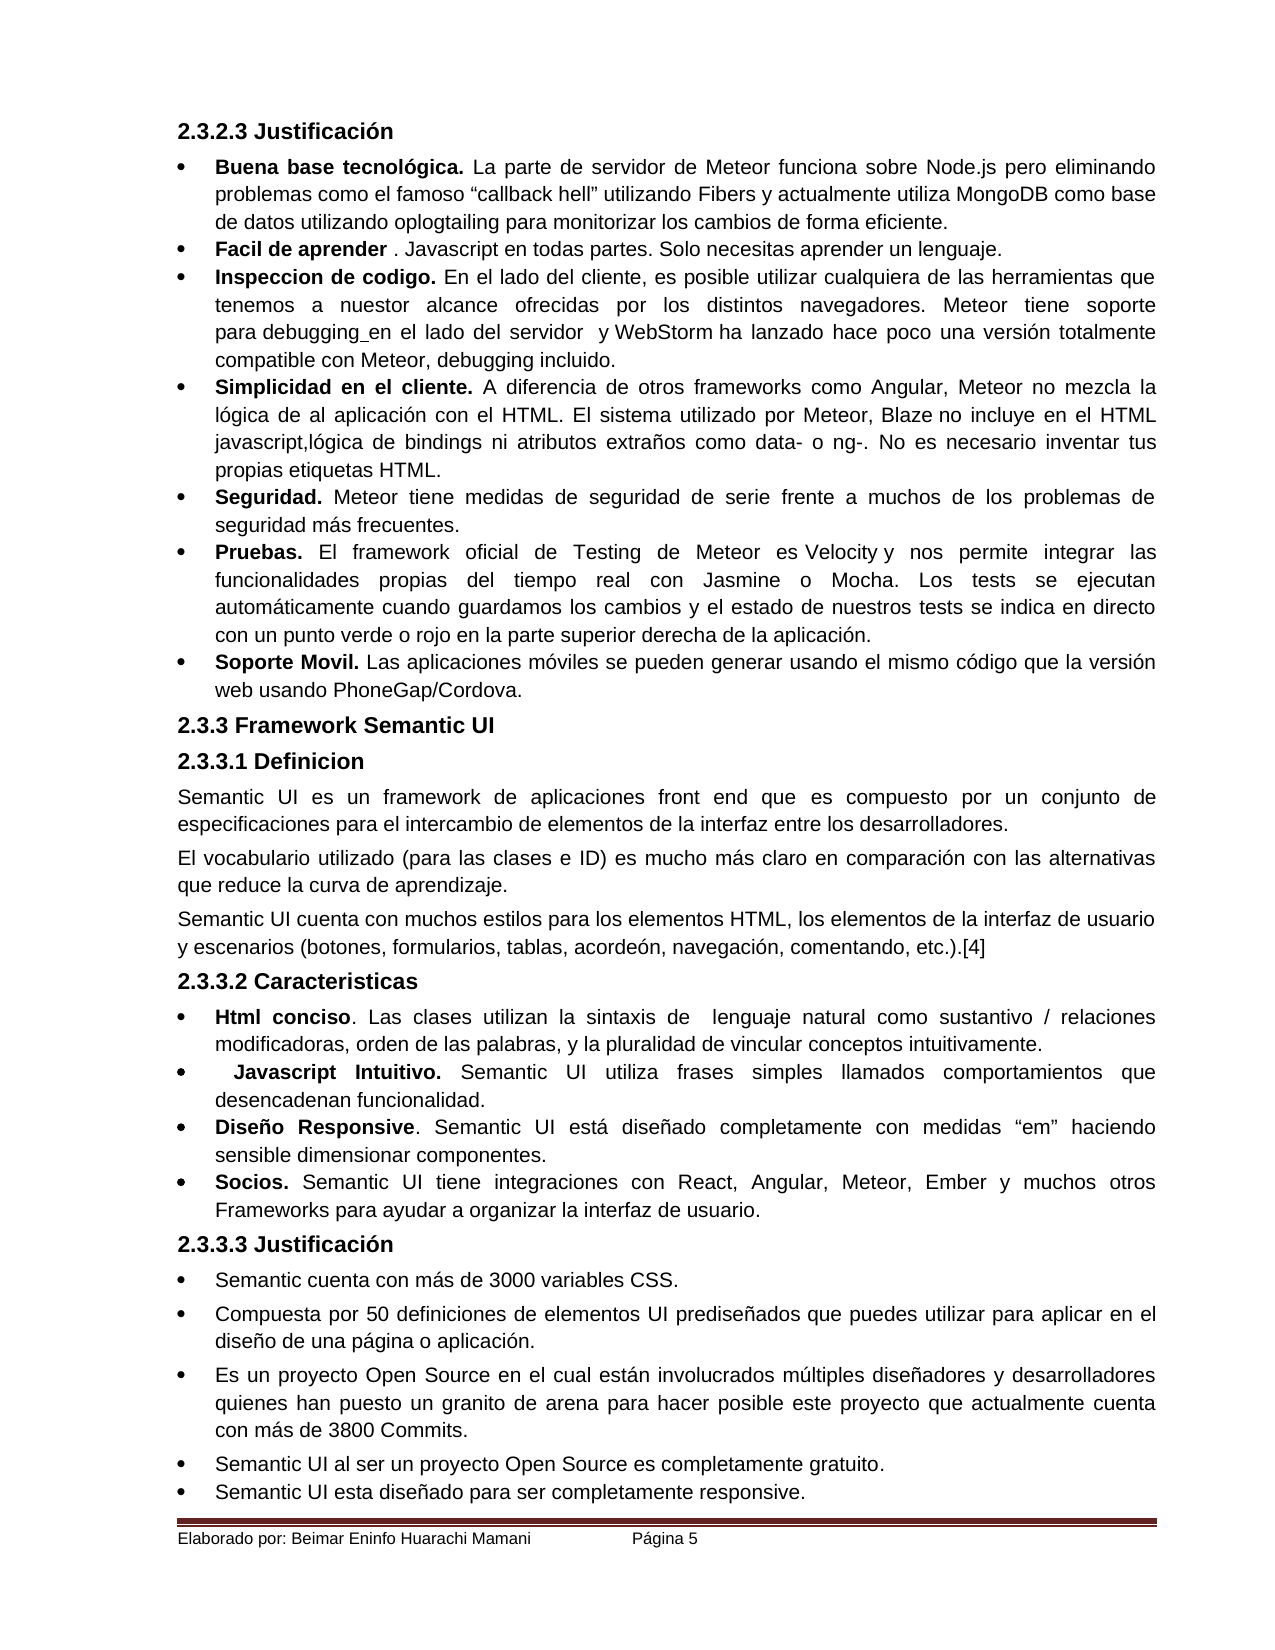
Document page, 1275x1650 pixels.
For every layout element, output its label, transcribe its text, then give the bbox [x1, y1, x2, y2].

text Semantic UI es un framework de aplicaciones front end que es compuesto por un conjunto de especificaciones para el intercambio de elementos de la interfaz entre los desarrolladores. [177, 784, 1157, 836]
subtitle 2.3.3.1 Definicion [177, 748, 1157, 774]
list Semantic UI al ser un proyecto Open Source es completamente gratuito. [177, 1452, 1157, 1476]
list Socios. Semantic UI tiene integraciones con React, Angular, Meteor, Ember y muchos otros Frameworks para ayudar a organizar la interfaz de usuario. [177, 1170, 1157, 1222]
list Html conciso. Las clases utilizan la sintaxis de lenguaje natural como sustantivo / relaciones modificadoras, orden de las palabras, y la pluralidad de vincular conceptos intuitivamente. [177, 1005, 1157, 1056]
subtitle 2.3.3.3 Justificación [177, 1231, 1157, 1258]
list Inspeccion de codigo. En el lado del cliente, es posible utilizar cualquiera de las herramientas que tenemos a nuestor alcance ofrecidas por los distintos navegadores. Meteor tiene soporte para debugging en el lado del servidor y WebStorm ha lanzado hace poco una versión totalmente compatible con Meteor, debugging incluido. [177, 265, 1157, 371]
subtitle 2.3.3 Framework Semantic UI [177, 712, 1157, 738]
subtitle 2.3.3.2 Caracteristicas [177, 968, 1157, 994]
list Diseño Responsive. Semantic UI está diseñado completamente con medidas “em” haciendo sensible dimensionar componentes. [177, 1115, 1157, 1166]
list Seguridad. Meteor tiene medidas de seguridad de serie frente a muchos de los problemas de seguridad más frecuentes. [177, 485, 1157, 537]
text Semantic UI cuenta con muchos estilos para los elementos HTML, los elementos de la interfaz de usuario y escenarios (botones, formularios, tablas, acordeón, navegación, comentando, etc.).[4] [177, 907, 1157, 958]
list Semantic UI esta diseñado para ser completamente responsive. [177, 1479, 1157, 1503]
list Pruebas. El framework oficial de Testing de Meteor es Velocity y nos permite integrar las funcionalidades propias del tiempo real con Jasmine o Mocha. Los tests se ejecutan automáticamente cuando guardamos los cambios y el estado de nuestros tests se indica en directo con un punto verde o rojo en la parte superior derecha de la aplicación. [177, 540, 1157, 647]
list Es un proyecto Open Source en el cual están involucrados múltiples diseñadores y desarrolladores quienes han puesto un granito de arena para hacer posible este proyecto que actualmente cuenta con más de 3800 Commits. [177, 1363, 1157, 1442]
subtitle 2.3.2.3 Justificación [177, 118, 1157, 144]
list Semantic cuenta con más de 3000 variables CSS. [177, 1268, 1157, 1292]
text El vocabulario utilizado (para las clases e ID) es mucho más claro en comparación con las alternativas que reduce la curva de aprendizaje. [177, 846, 1157, 897]
list Simplicidad en el cliente. A diferencia de otros frameworks como Angular, Meteor no mezcla la lógica de al aplicación con el HTML. El sistema utilizado por Meteor, Blaze no incluye en el HTML javascript,lógica de bindings ni atributos extraños como data- o ng-. No es necesario inventar tus propias etiquetas HTML. [177, 375, 1157, 481]
list Buena base tecnológica. La parte de servidor de Meteor funciona sobre Node.js pero eliminando problemas como el famoso “callback hell” utilizando Fibers y actualmente utiliza MongoDB como base de datos utilizando oplogtailing para monitorizar los cambios de forma eficiente. [177, 154, 1157, 234]
list Facil de aprender . Javascript en todas partes. Solo necesitas aprender un lenguaje. [177, 237, 1157, 261]
list Javascript Intuitivo. Semantic UI utiliza frases simples llamados comportamientos que desencadenan funcionalidad. [177, 1060, 1157, 1111]
list Soporte Movil. Las aplicaciones móviles se pueden generar usando el mismo código que la versión web usando PhoneGap/Cordova. [177, 650, 1157, 702]
list Compuesta por 50 definiciones de elementos UI prediseñados que puedes utilizar para aplicar en el diseño de una página o aplicación. [177, 1302, 1157, 1353]
